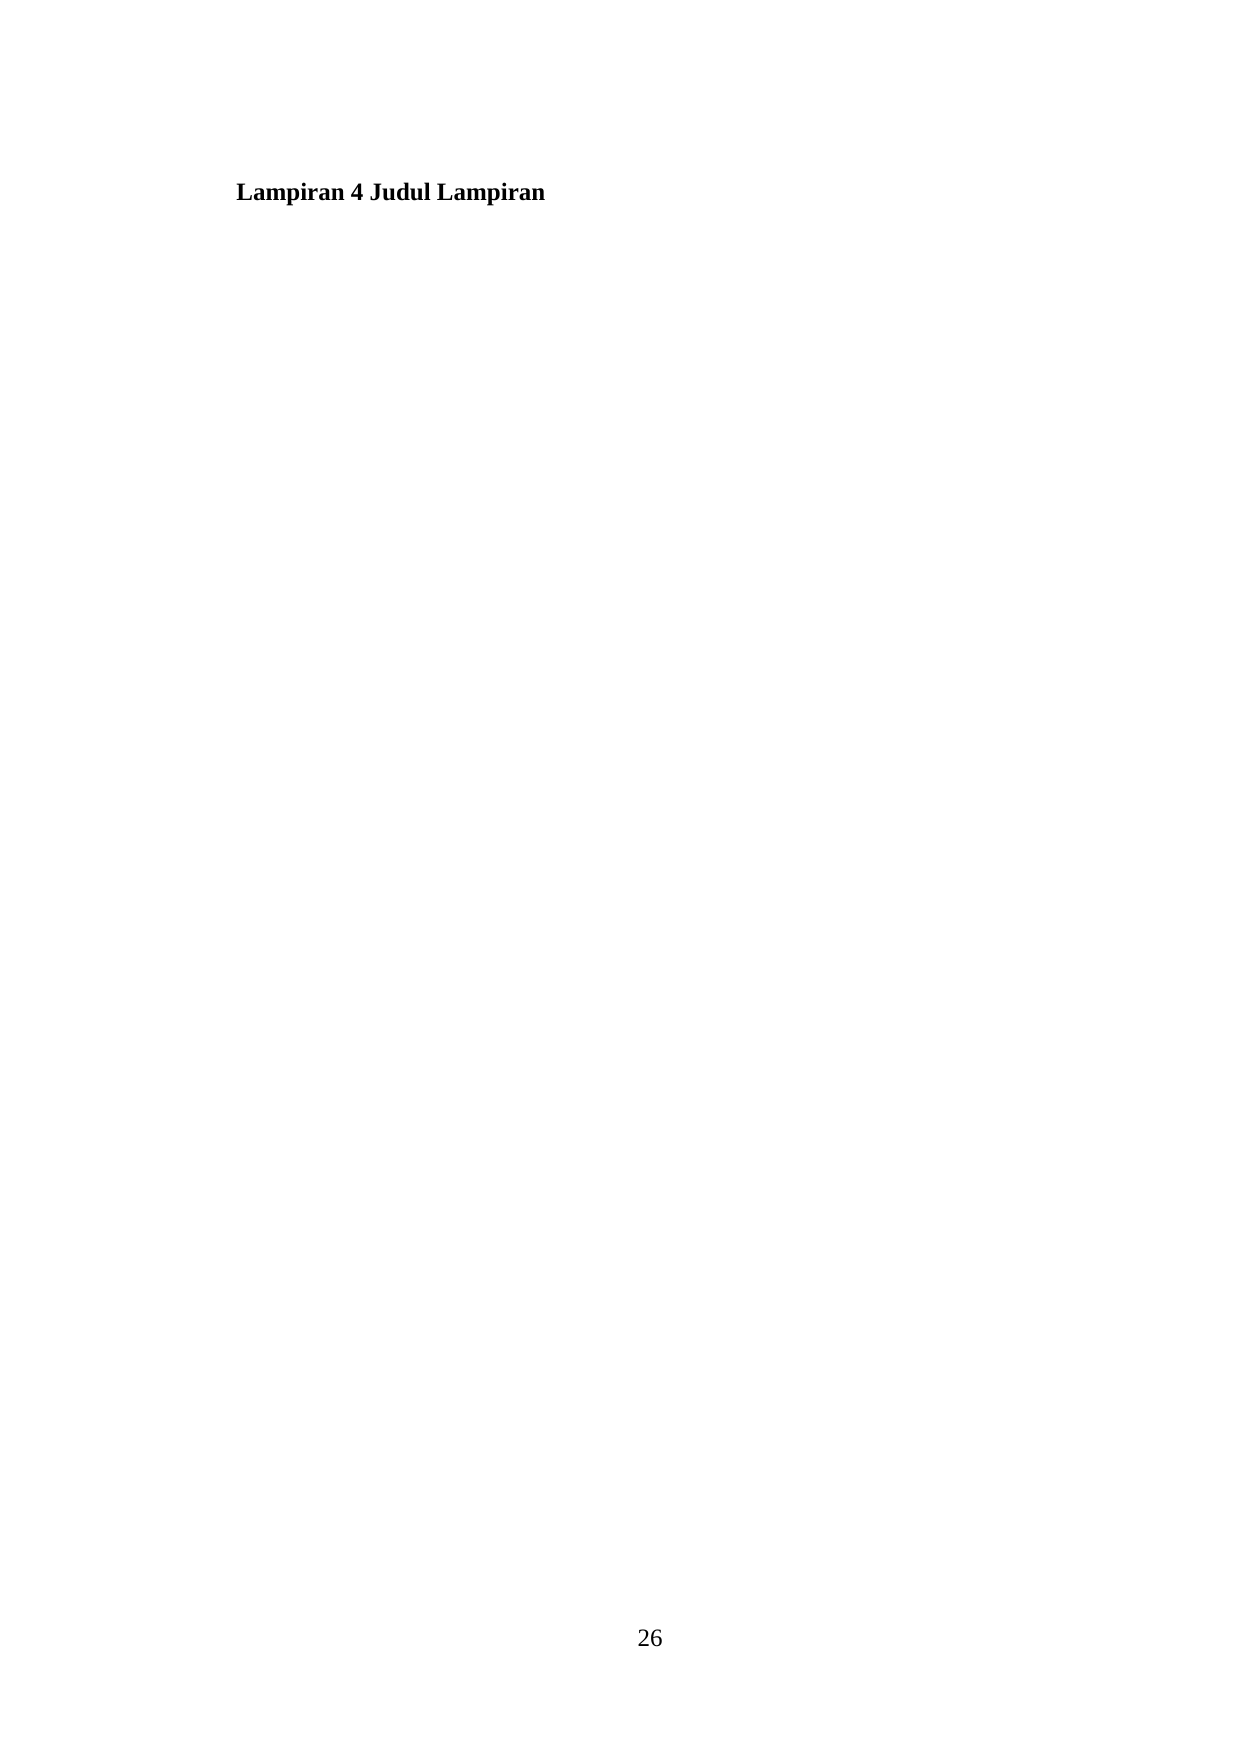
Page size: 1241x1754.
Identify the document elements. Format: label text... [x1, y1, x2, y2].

text Lampiran 4 Judul Lampiran [236, 177, 1063, 206]
